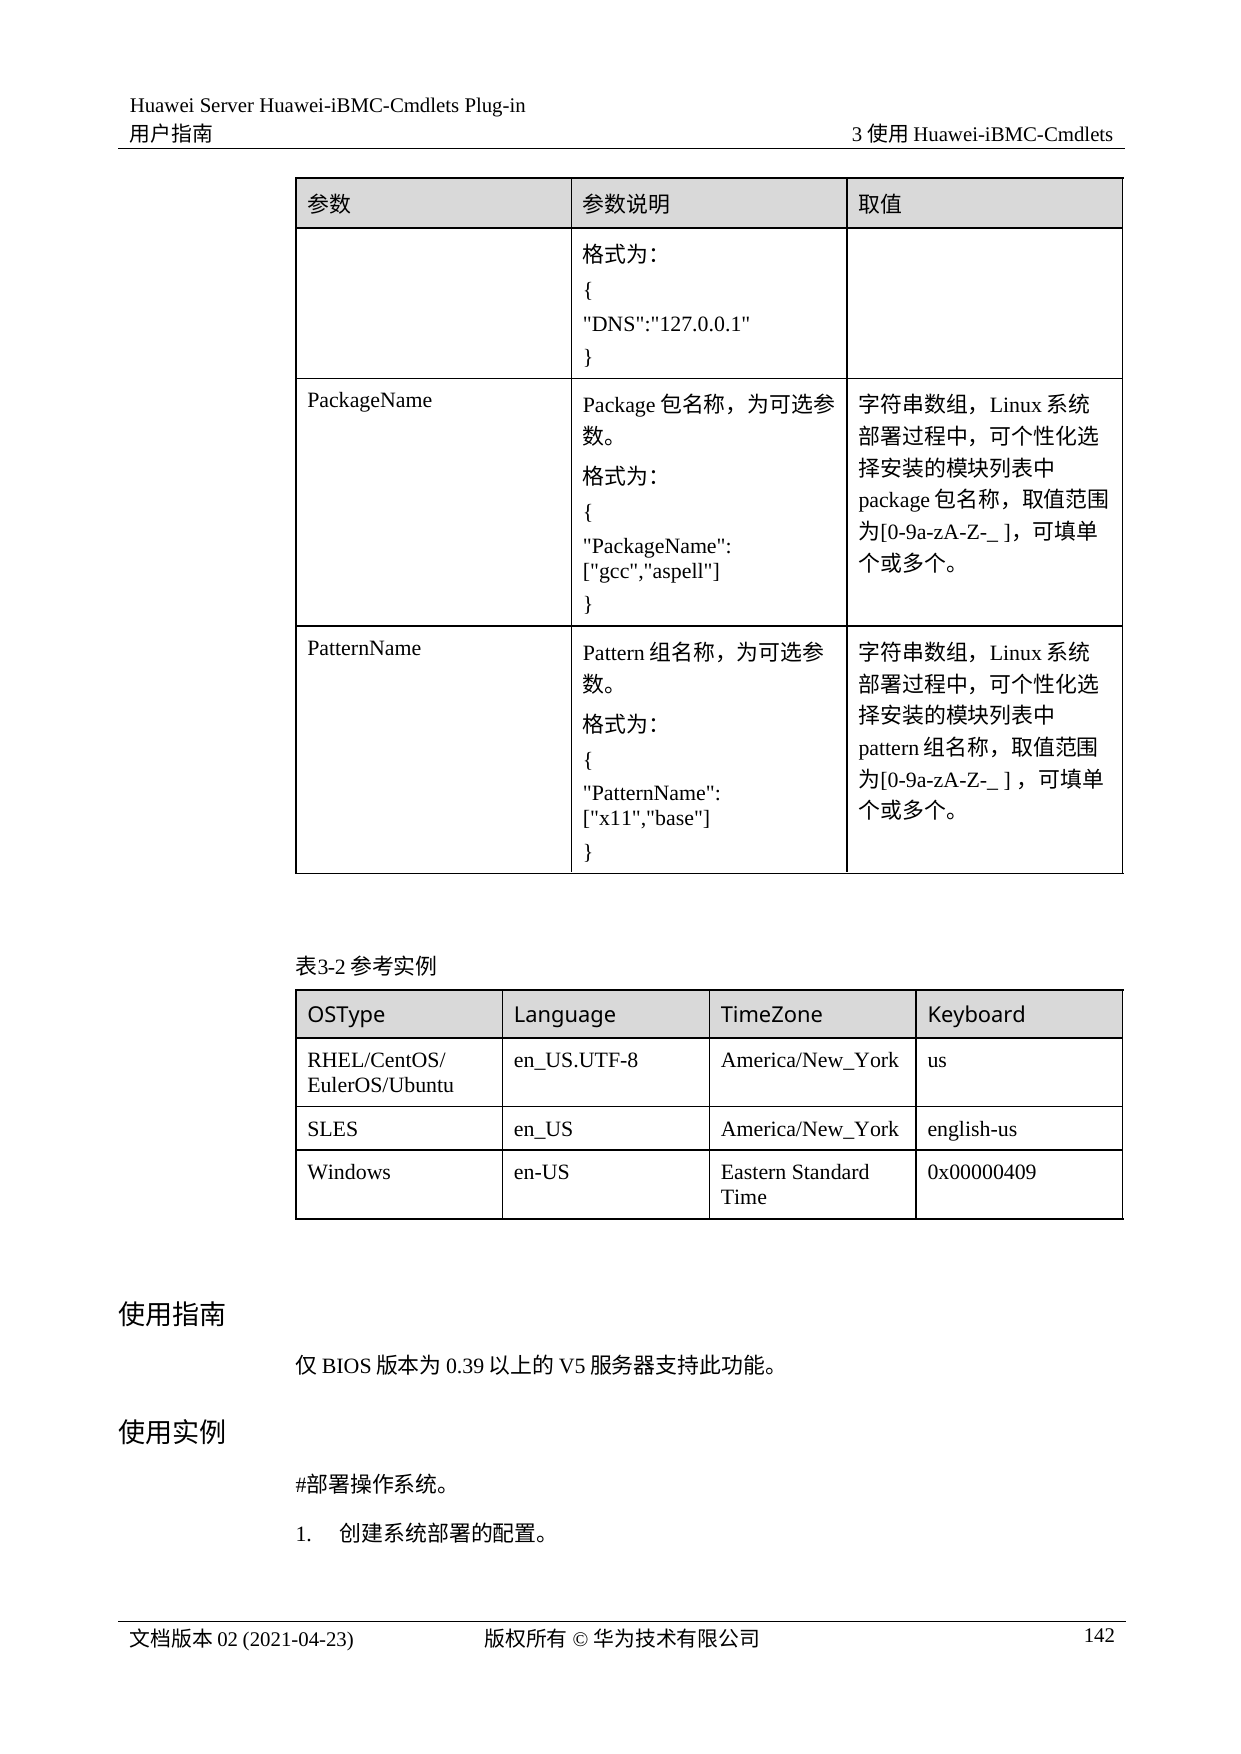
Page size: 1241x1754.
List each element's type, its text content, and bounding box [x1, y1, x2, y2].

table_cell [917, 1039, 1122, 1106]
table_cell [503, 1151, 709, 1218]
text 参考实例 [295, 949, 1122, 981]
list 创建系统部署的配置。 [295, 1516, 1122, 1547]
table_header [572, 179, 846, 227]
text 使用实例 [118, 1411, 1122, 1451]
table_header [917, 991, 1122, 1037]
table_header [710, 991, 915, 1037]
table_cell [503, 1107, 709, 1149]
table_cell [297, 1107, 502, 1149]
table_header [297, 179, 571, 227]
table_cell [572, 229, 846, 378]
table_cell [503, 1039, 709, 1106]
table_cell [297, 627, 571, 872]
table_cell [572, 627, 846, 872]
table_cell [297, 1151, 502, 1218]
text 仅BIOS版本为0.39以上的V5服务器支持此功能。 [295, 1348, 1122, 1380]
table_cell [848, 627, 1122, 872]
text 使用指南 [118, 1293, 1122, 1332]
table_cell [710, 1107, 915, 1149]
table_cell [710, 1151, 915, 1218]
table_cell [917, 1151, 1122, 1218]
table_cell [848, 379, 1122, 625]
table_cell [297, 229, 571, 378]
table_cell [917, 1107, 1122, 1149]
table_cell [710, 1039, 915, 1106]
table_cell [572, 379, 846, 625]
text #部署操作系统。 [295, 1467, 1122, 1499]
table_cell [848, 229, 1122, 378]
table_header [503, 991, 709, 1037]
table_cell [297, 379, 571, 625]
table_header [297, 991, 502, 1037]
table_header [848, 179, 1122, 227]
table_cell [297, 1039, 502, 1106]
